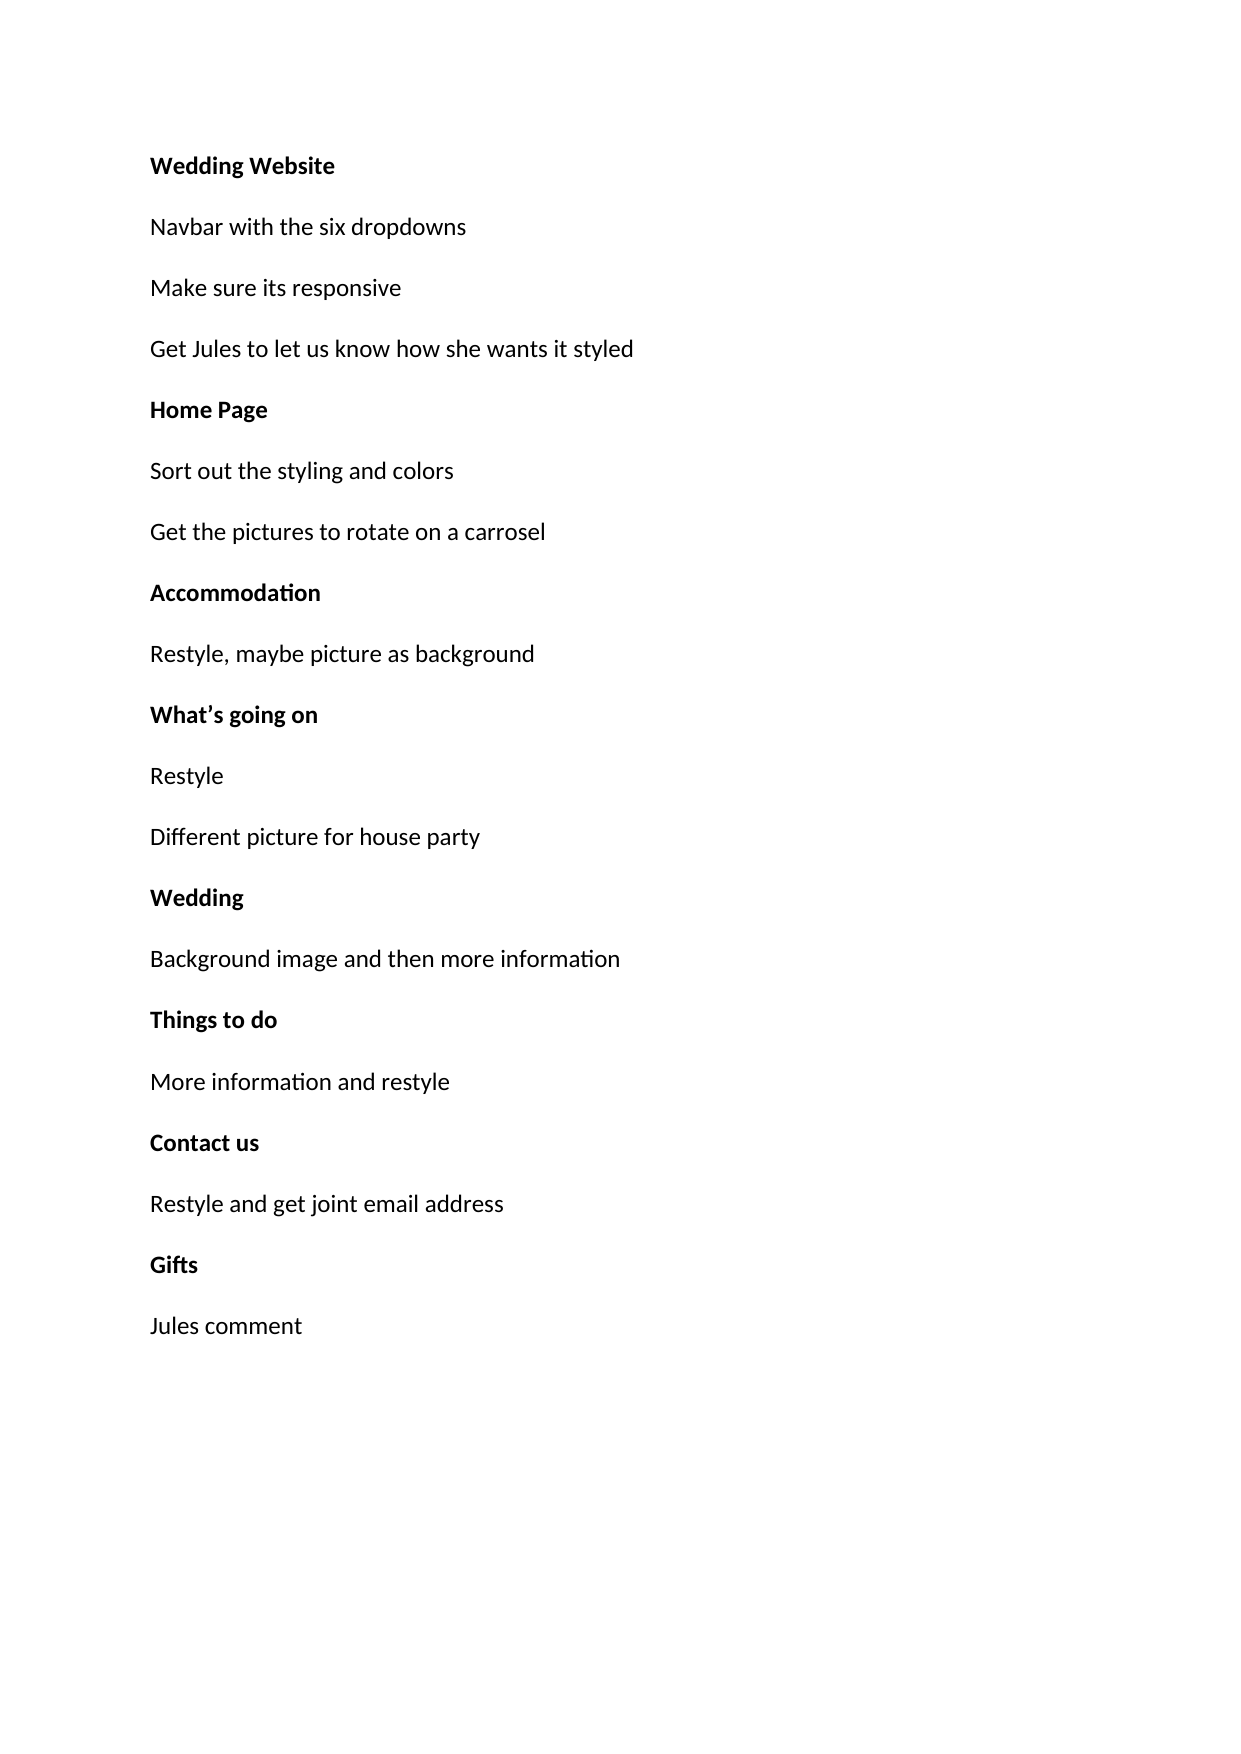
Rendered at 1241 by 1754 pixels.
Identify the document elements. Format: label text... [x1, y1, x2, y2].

text Wedding Website [150, 150, 1090, 181]
text Wedding [150, 882, 1090, 913]
text Different picture for house party [150, 821, 1090, 852]
text More information and restyle [150, 1066, 1090, 1096]
text Background image and then more information [150, 943, 1090, 974]
text Jules comment [150, 1310, 1090, 1340]
text Navbar with the six dropdowns [150, 211, 1090, 242]
text Things to do [150, 1004, 1090, 1035]
text What’s going on [150, 699, 1090, 730]
text Make sure its responsive [150, 272, 1090, 303]
text Restyle, maybe picture as background [150, 638, 1090, 669]
text Get the pictures to rotate on a carrosel [150, 516, 1090, 547]
text Restyle [150, 760, 1090, 791]
text Accommodation [150, 577, 1090, 608]
text Home Page [150, 394, 1090, 425]
text Contact us [150, 1127, 1090, 1157]
text Get Jules to let us know how she wants it styled [150, 333, 1090, 364]
text Restyle and get joint email address [150, 1188, 1090, 1218]
text Gifts [150, 1249, 1090, 1279]
text Sort out the styling and colors [150, 455, 1090, 486]
